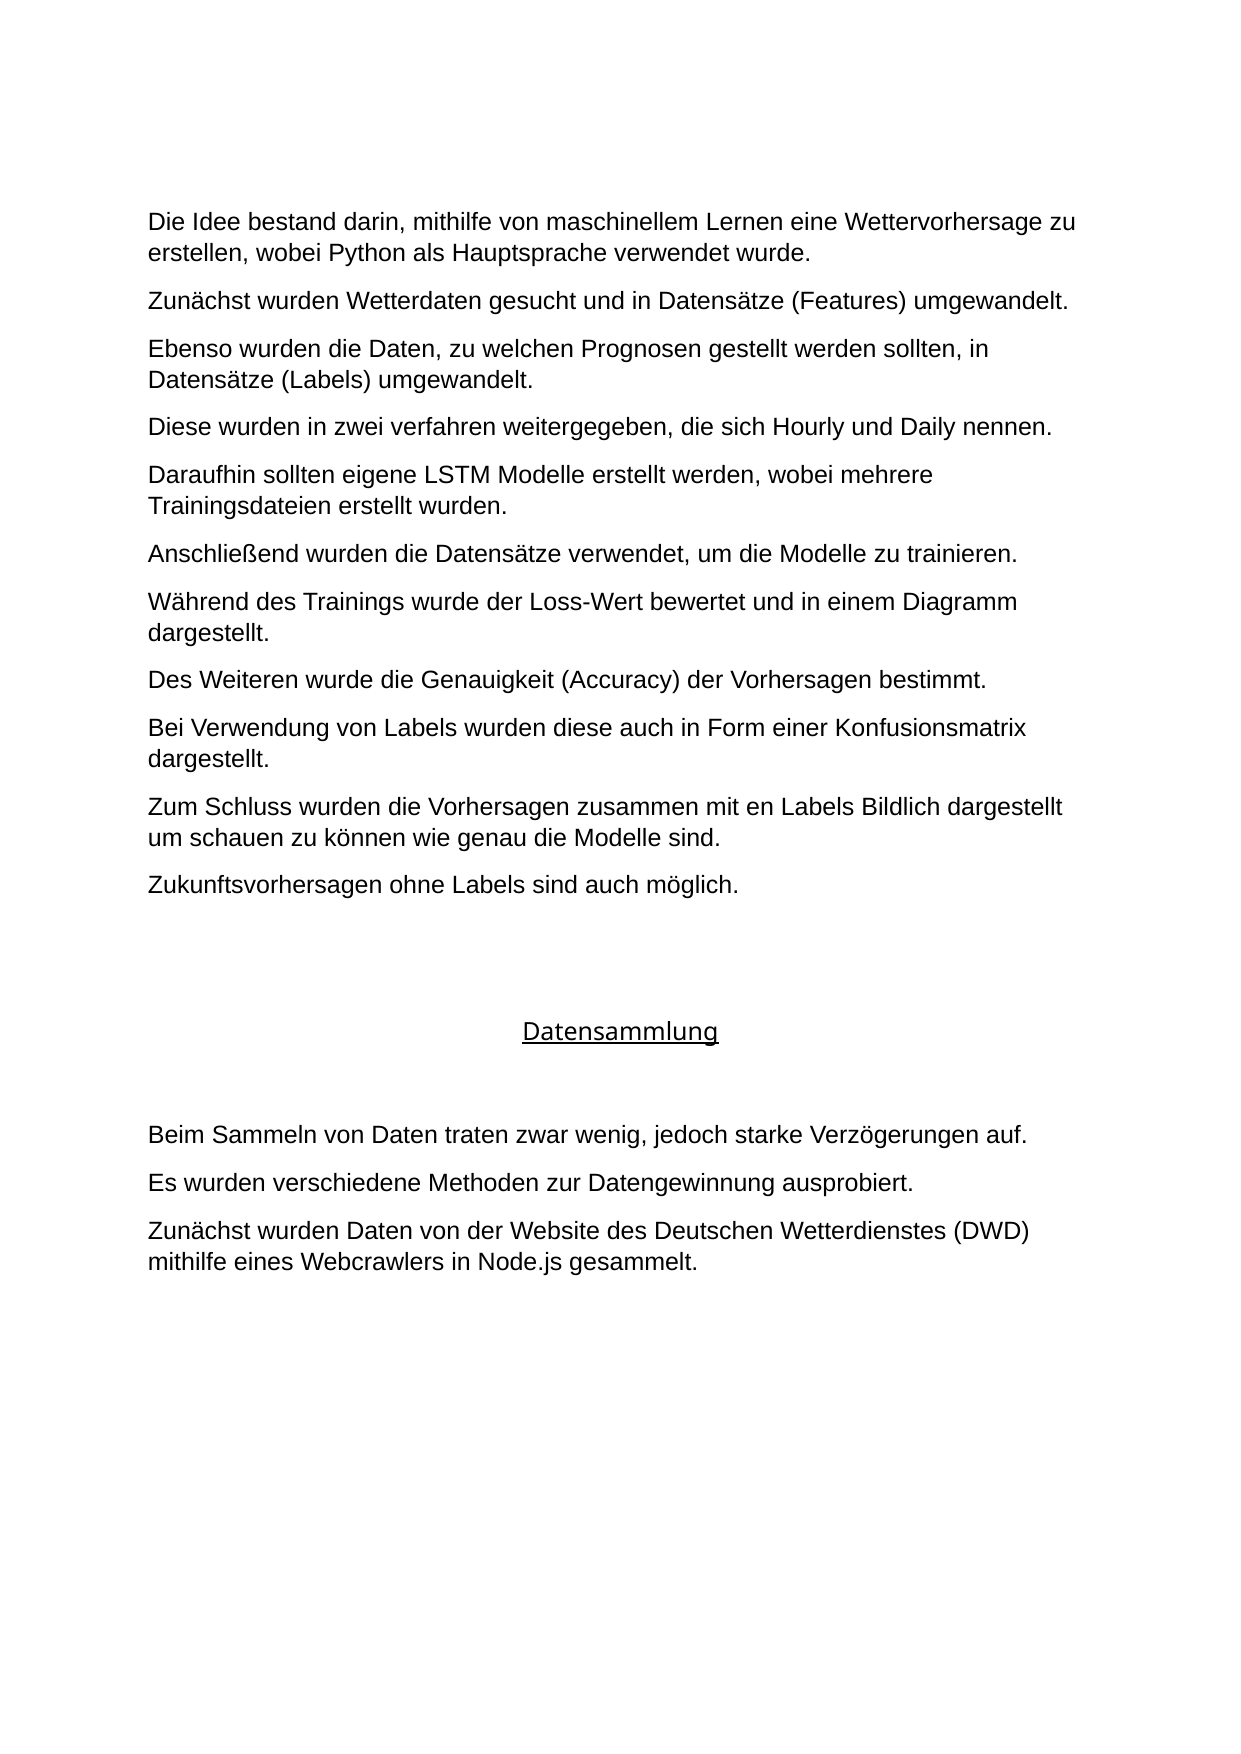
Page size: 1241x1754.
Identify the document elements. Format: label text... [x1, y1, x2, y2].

text Die Idee bestand darin, mithilfe von maschinellem Lernen eine Wettervorhersage zu erstellen, wobei Python als Hauptsprache verwendet wurde. [148, 207, 1093, 267]
text Diese wurden in zwei verfahren weitergegeben, die sich Hourly und Daily nennen. [148, 412, 1093, 441]
text Es wurden verschiedene Methoden zur Datengewinnung ausprobiert. [148, 1168, 1093, 1197]
text Beim Sammeln von Daten traten zwar wenig, jedoch starke Verzögerungen auf. [148, 1120, 1093, 1149]
text Ebenso wurden die Daten, zu welchen Prognosen gestellt werden sollten, in Datensätze (Labels) umgewandelt. [148, 333, 1093, 393]
text Während des Trainings wurde der Loss-Wert bewertet und in einem Diagramm dargestellt. [148, 586, 1093, 646]
text Zunächst wurden Daten von der Website des Deutschen Wetterdienstes (DWD) mithilfe eines Webcrawlers in Node.js gesammelt. [148, 1216, 1093, 1276]
text Zum Schluss wurden die Vorhersagen zusammen mit en Labels Bildlich dargestellt um schauen zu können wie genau die Modelle sind. [148, 792, 1093, 851]
text Bei Verwendung von Labels wurden diese auch in Form einer Konfusionsmatrix dargestellt. [148, 713, 1093, 773]
text Zunächst wurden Wetterdaten gesucht und in Datensätze (Features) umgewandelt. [148, 286, 1093, 314]
text Des Weiteren wurde die Genauigkeit (Accuracy) der Vorhersagen bestimmt. [148, 665, 1093, 694]
text Datensammlung [148, 1013, 1093, 1048]
text Zukunftsvorhersagen ohne Labels sind auch möglich. [148, 870, 1093, 899]
text Anschließend wurden die Datensätze verwendet, um die Modelle zu trainieren. [148, 539, 1093, 567]
text Daraufhin sollten eigene LSTM Modelle erstellt werden, wobei mehrere Trainingsdateien erstellt wurden. [148, 460, 1093, 520]
